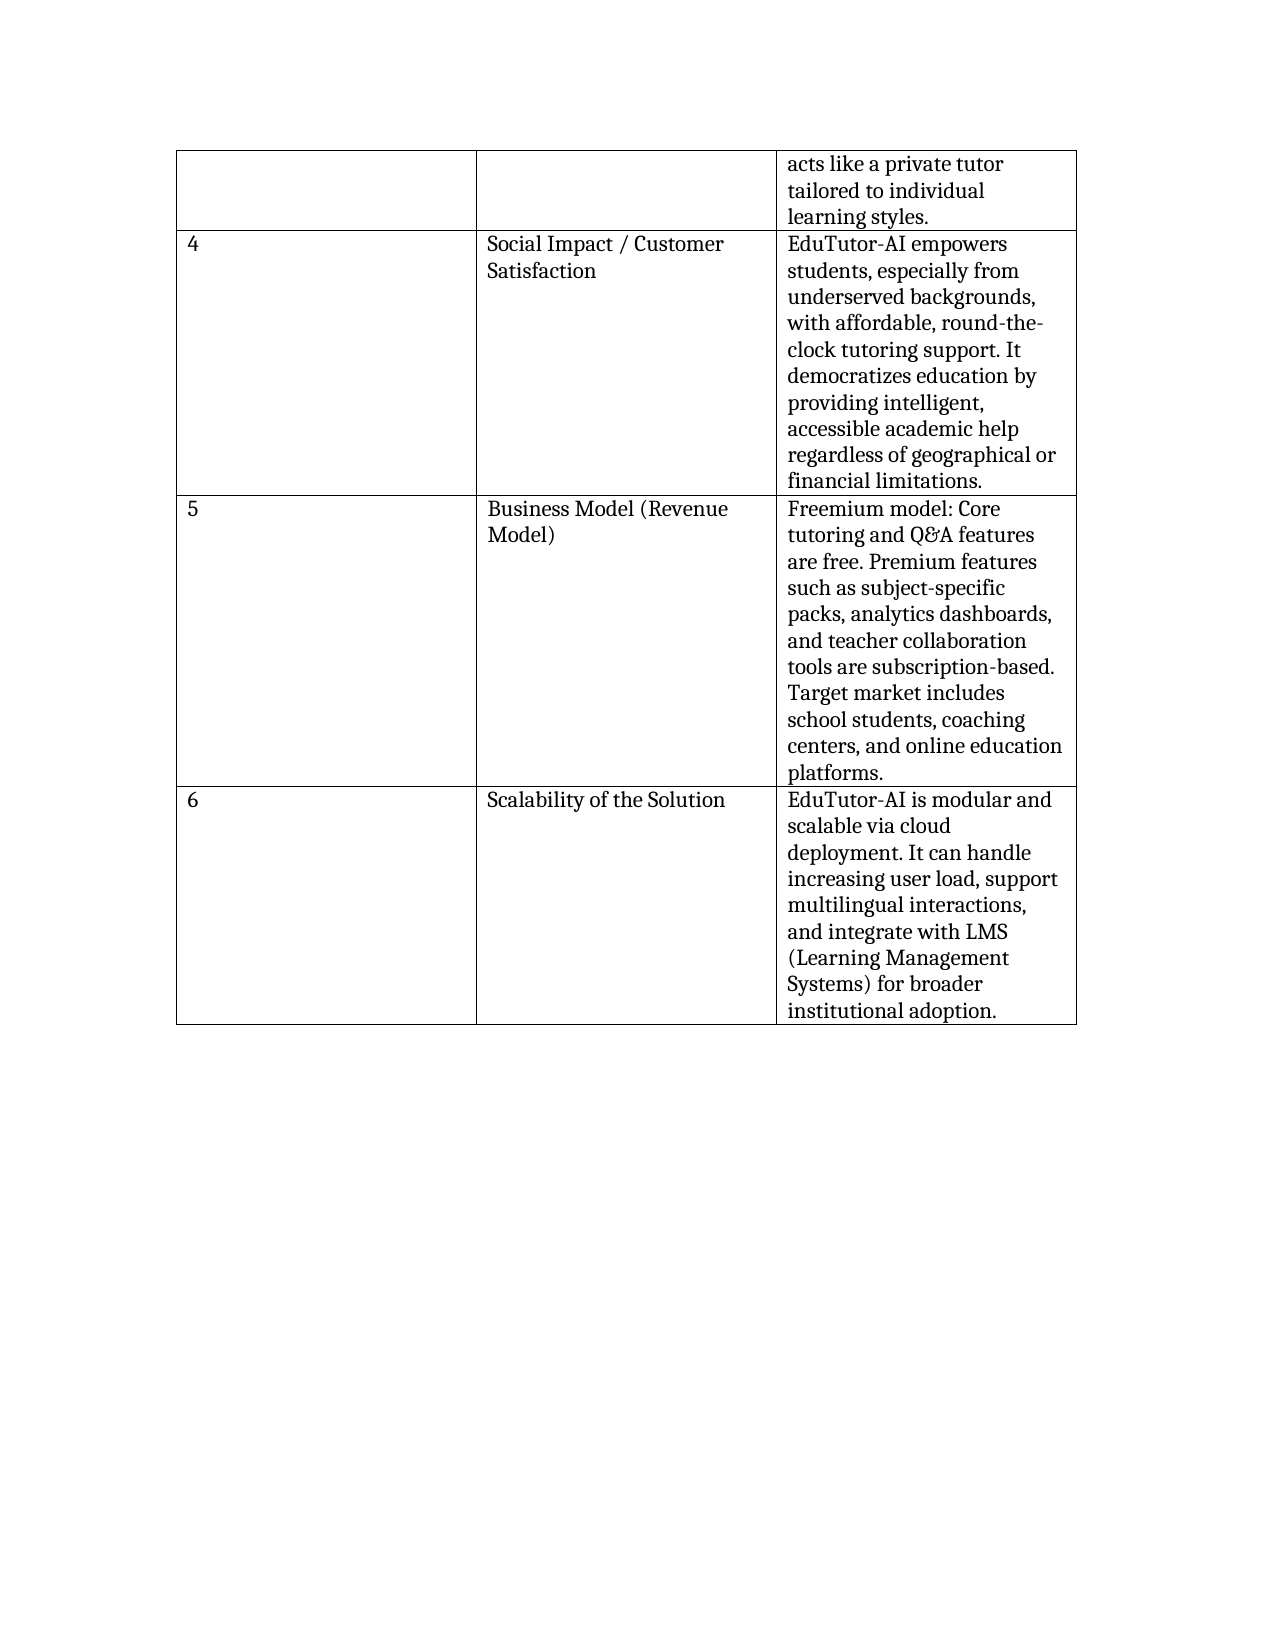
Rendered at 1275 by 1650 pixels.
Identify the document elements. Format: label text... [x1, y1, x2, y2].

table_cell Scalability of the Solution [477, 787, 776, 1024]
table_cell Social Impact / Customer Satisfaction [477, 231, 776, 495]
table_cell 5 [177, 496, 476, 786]
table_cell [777, 151, 1076, 230]
table_cell Business Model (Revenue Model) [477, 496, 776, 786]
table_cell EduTutor-AI is modular and scalable via cloud deployment. It can handle increasing user load, support multilingual interactions, and integrate with LMS (Learning Management Systems) for broader institutional adoption. [777, 787, 1076, 1024]
table_cell Freemium model: Core tutoring and Q&A features are free. Premium features such as subject-specific packs, analytics dashboards, and teacher collaboration tools are subscription-based. Target market includes school students, coaching centers, and online education platforms. [777, 496, 1076, 786]
table_cell 4 [177, 231, 476, 495]
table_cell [477, 151, 776, 230]
table_cell EduTutor-AI empowers students, especially from underserved backgrounds, with affordable, round-the-clock tutoring support. It democratizes education by providing intelligent, accessible academic help regardless of geographical or financial limitations. [777, 231, 1076, 495]
table_cell 6 [177, 787, 476, 1024]
table_cell 3 [177, 151, 476, 230]
